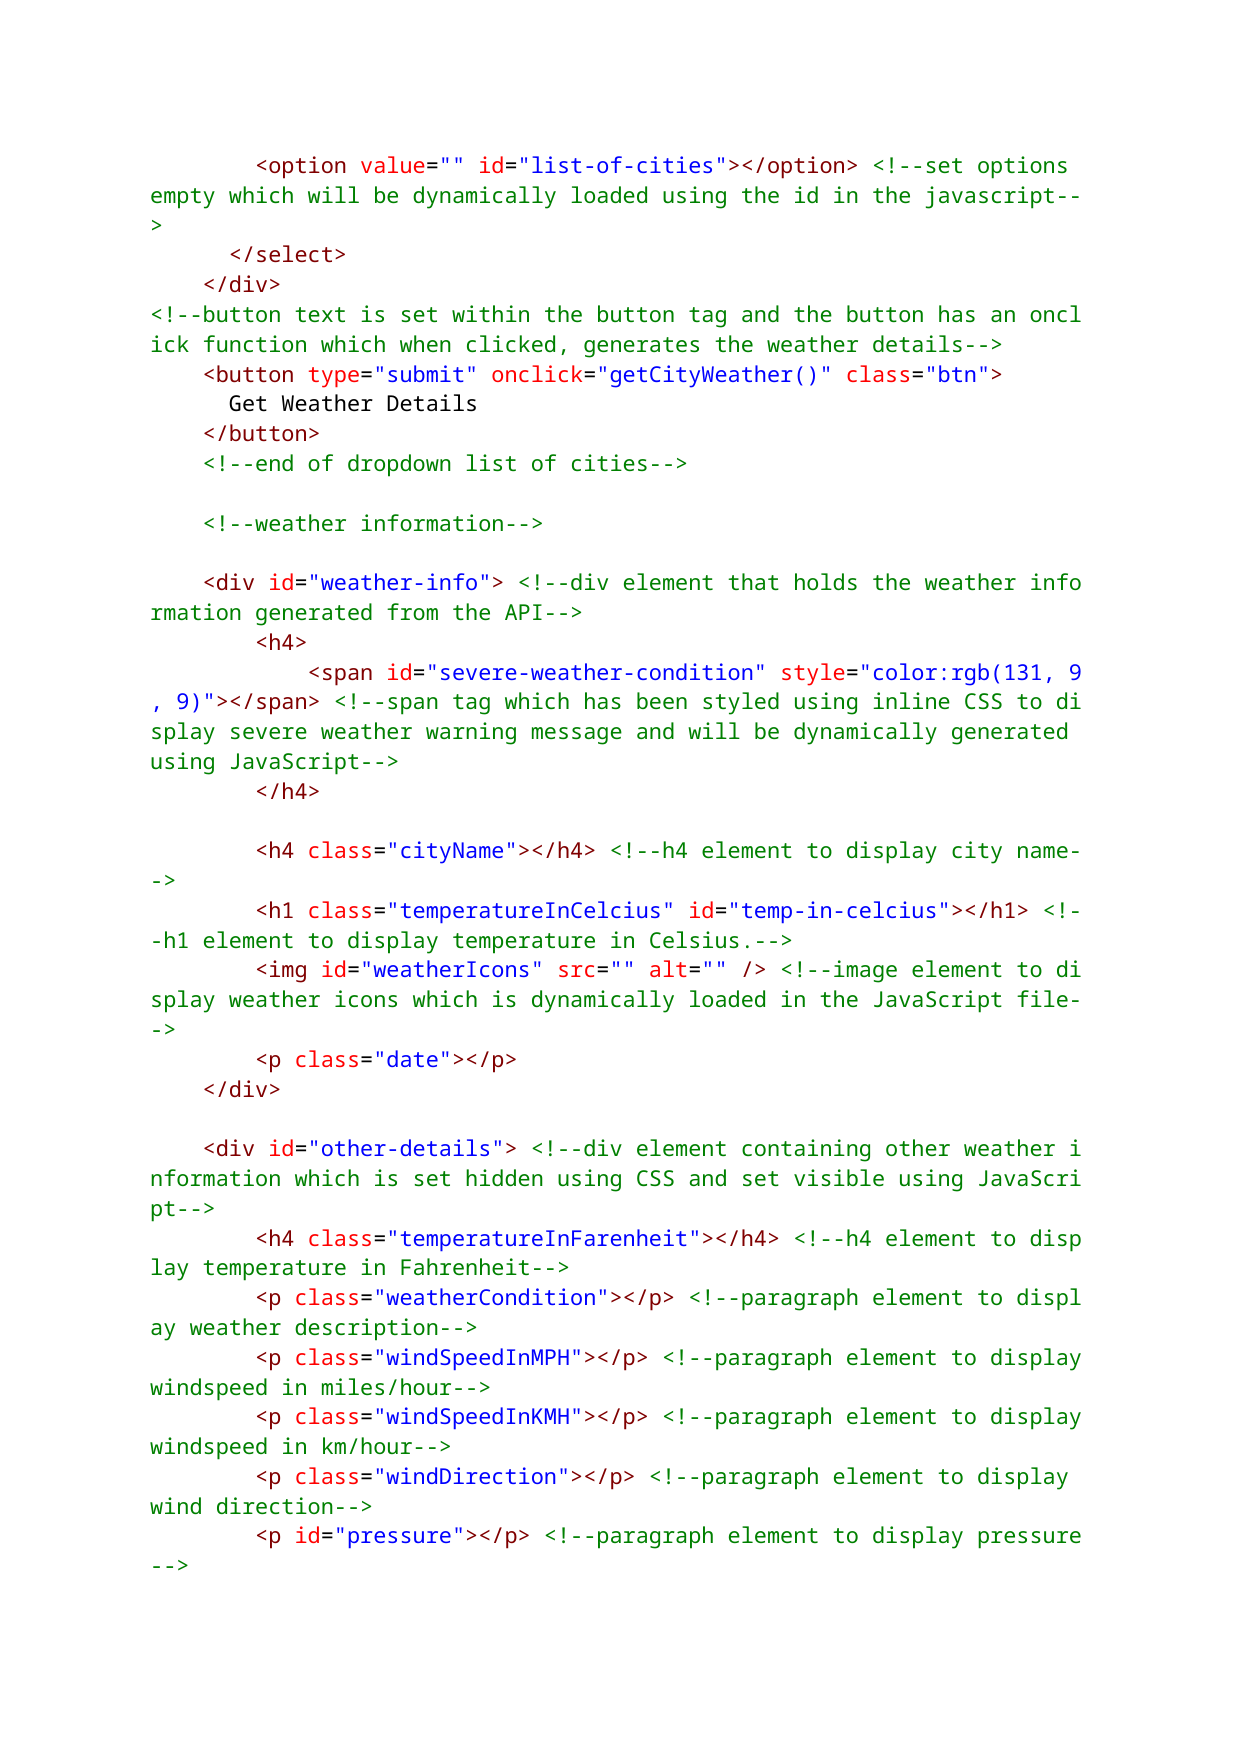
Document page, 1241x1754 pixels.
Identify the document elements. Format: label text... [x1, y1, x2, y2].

text <p class="date"></p> [150, 1044, 1090, 1073]
text <h4 class="cityName"></h4> <!--h4 element to display city name--> [150, 835, 1090, 895]
text <div id="weather-info"> <!--div element that holds the weather information generated from the API--> [150, 567, 1090, 627]
text <h1 class="temperatureInCelcius" id="temp-in-celcius"></h1> <!--h1 element to display temperature in Celsius.--> [150, 895, 1090, 954]
text <!--weather information--> [150, 507, 1090, 537]
text <p class="windSpeedInKMH"></p> <!--paragraph element to display windspeed in km/hour--> [150, 1401, 1090, 1461]
text </button> [150, 418, 1090, 448]
text <!--end of dropdown list of cities--> [150, 448, 1090, 478]
text </h4> [150, 776, 1090, 805]
text </select> [150, 239, 1090, 269]
text <button type="submit" onclick="getCityWeather()" class="btn"> [150, 358, 1090, 388]
text <h4> [150, 627, 1090, 656]
text <p class="weatherCondition"></p> <!--paragraph element to display weather description--> [150, 1282, 1090, 1342]
text Get Weather Details [150, 388, 1090, 418]
text <p id="pressure"></p> <!--paragraph element to display pressure--> [150, 1520, 1090, 1580]
text <p class="windSpeedInMPH"></p> <!--paragraph element to display windspeed in miles/hour--> [150, 1342, 1090, 1401]
text <span id="severe-weather-condition" style="color:rgb(131, 9, 9)"></span> <!--span tag which has been styled using inline CSS to display severe weather warning message and will be dynamically generated using JavaScript--> [150, 656, 1090, 776]
text <img id="weatherIcons" src="" alt="" /> <!--image element to display weather icons which is dynamically loaded in the JavaScript file--> [150, 954, 1090, 1044]
text <div id="other-details"> <!--div element containing other weather information which is set hidden using CSS and set visible using JavaScript--> [150, 1133, 1090, 1222]
text <option value="" id="list-of-cities"></option> <!--set options empty which will be dynamically loaded using the id in the javascript--> [150, 150, 1090, 239]
text <p class="windDirection"></p> <!--paragraph element to display wind direction--> [150, 1461, 1090, 1520]
text </div> [150, 269, 1090, 299]
text <h4 class="temperatureInFarenheit"></h4> <!--h4 element to display temperature in Fahrenheit--> [150, 1222, 1090, 1282]
text <!--button text is set within the button tag and the button has an onclick function which when clicked, generates the weather details--> [150, 299, 1090, 358]
text </div> [150, 1073, 1090, 1103]
